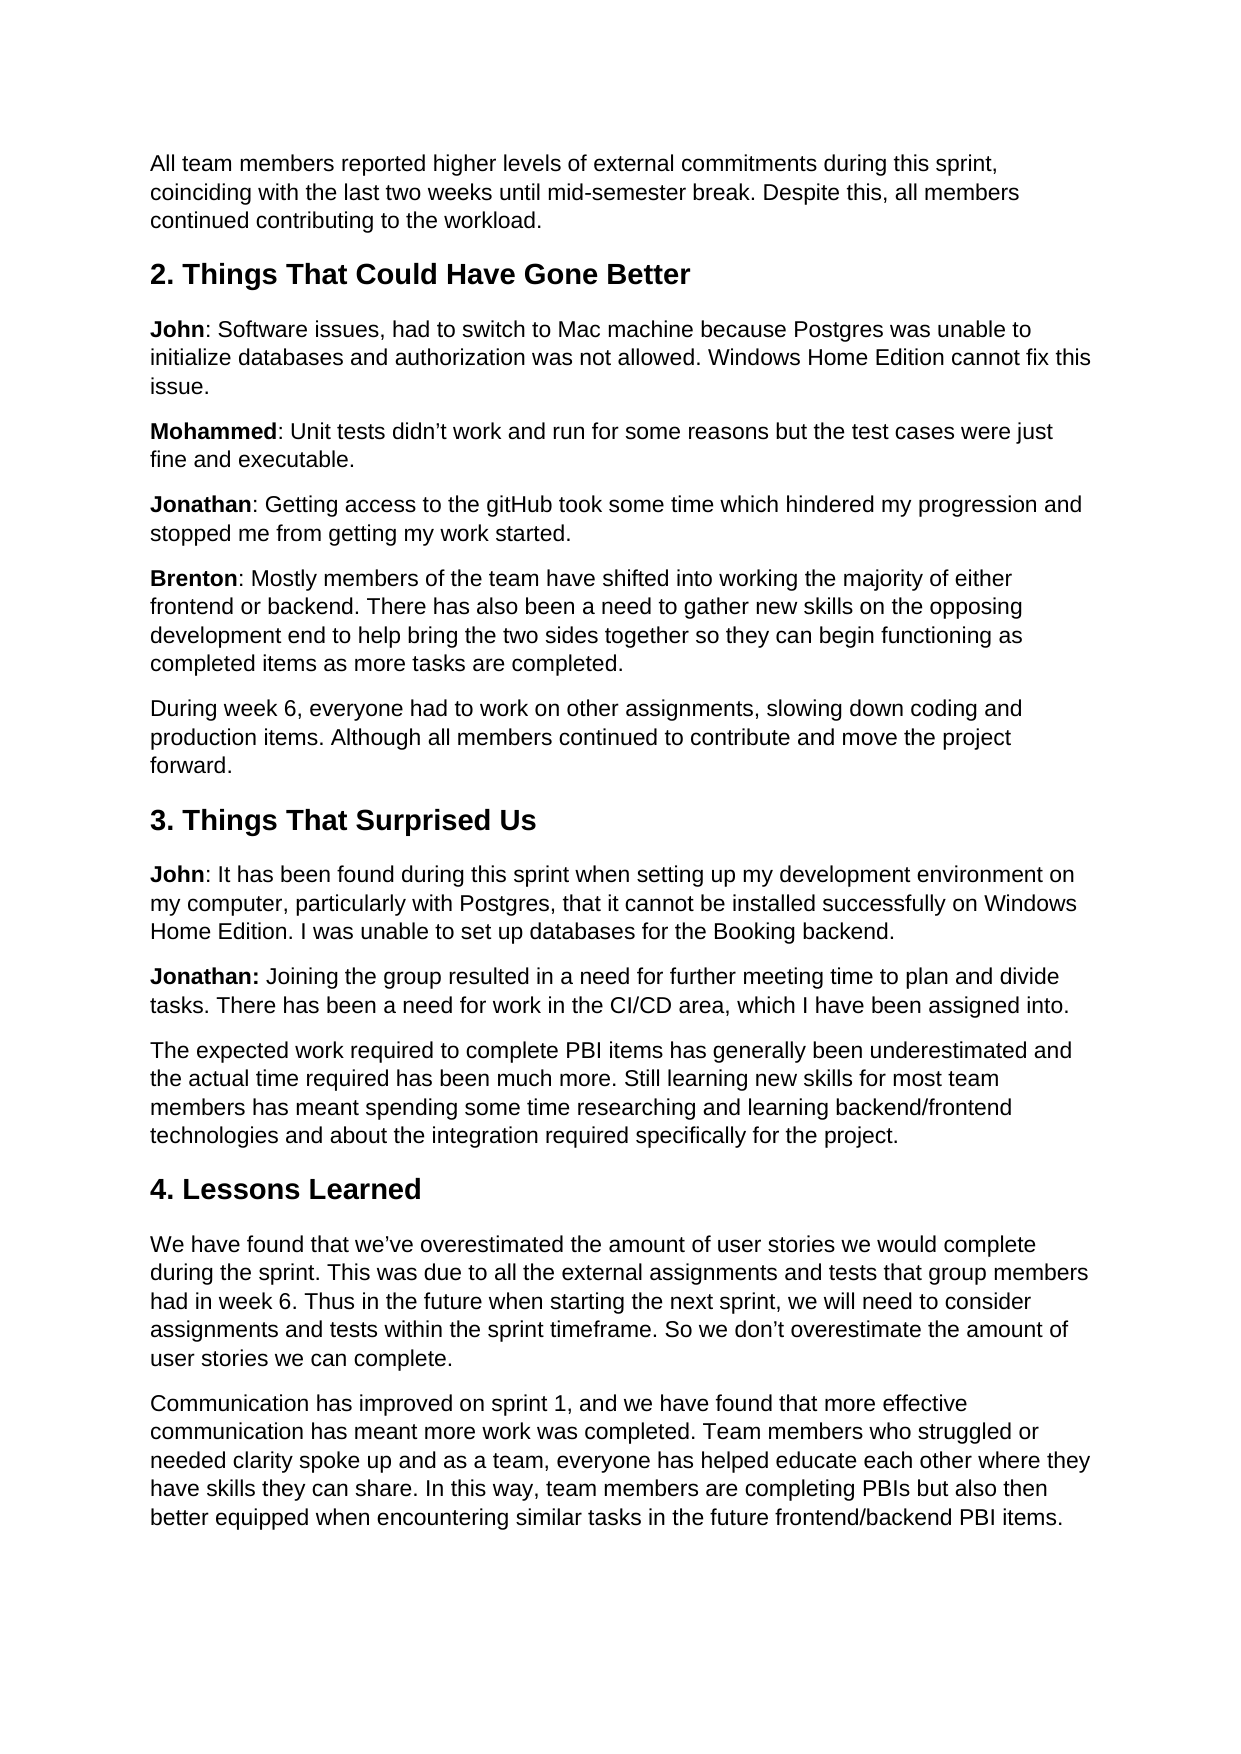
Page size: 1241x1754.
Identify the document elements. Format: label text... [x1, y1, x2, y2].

text Mohammed: Unit tests didn’t work and run for some reasons but the test cases were just fine and executable. [150, 418, 1094, 473]
text Brenton: Mostly members of the team have shifted into working the majority of either frontend or backend. There has also been a need to gather new skills on the opposing development end to help bring the two sides together so they can begin functioning as completed items as more tasks are completed. [150, 565, 1094, 677]
text John: Software issues, had to switch to Mac machine because Postgres was unable to initialize databases and authorization was not allowed. Windows Home Edition cannot fix this issue. [150, 316, 1094, 399]
subtitle 3. Things That Surprised Us [150, 806, 1094, 836]
subtitle 4. Lessons Learned [150, 1175, 1094, 1206]
text The expected work required to complete PBI items has generally been underestimated and the actual time required has been much more. Still learning new skills for most team members has meant spending some time researching and learning backend/frontend technologies and about the integration required specifically for the project. [150, 1037, 1094, 1148]
text Jonathan: Getting access to the gitHub took some time which hindered my progression and stopped me from getting my work started. [150, 491, 1094, 546]
text We have found that we’ve overestimated the amount of user stories we would complete during the sprint. This was due to all the external assignments and tests that group members had in week 6. Thus in the future when starting the next sprint, we will need to consider assignments and tests within the sprint timeframe. So we don’t overestimate the amount of user stories we can complete. [150, 1231, 1094, 1371]
text John: It has been found during this sprint when setting up my development environment on my computer, particularly with Postgres, that it cannot be installed successfully on Windows Home Edition. I was unable to set up databases for the Booking backend. [150, 861, 1094, 944]
text During week 6, everyone had to work on other assignments, slowing down coding and production items. Although all members continued to contribute and move the project forward. [150, 695, 1094, 778]
text Jonathan: Joining the group resulted in a need for further meeting time to plan and divide tasks. There has been a need for work in the CI/CD area, which I have been assigned into. [150, 963, 1094, 1018]
subtitle 2. Things That Could Have Gone Better [150, 260, 1094, 291]
text All team members reported higher levels of external commitments during this sprint, coinciding with the last two weeks until mid-semester break. Despite this, all members continued contributing to the workload. [150, 150, 1094, 233]
text Communication has improved on sprint 1, and we have found that more effective communication has meant more work was completed. Team members who struggled or needed clarity spoke up and as a team, everyone has helped educate each other where they have skills they can share. In this way, team members are completing PBIs but also then better equipped when encountering similar tasks in the future frontend/backend PBI items. [150, 1390, 1094, 1530]
